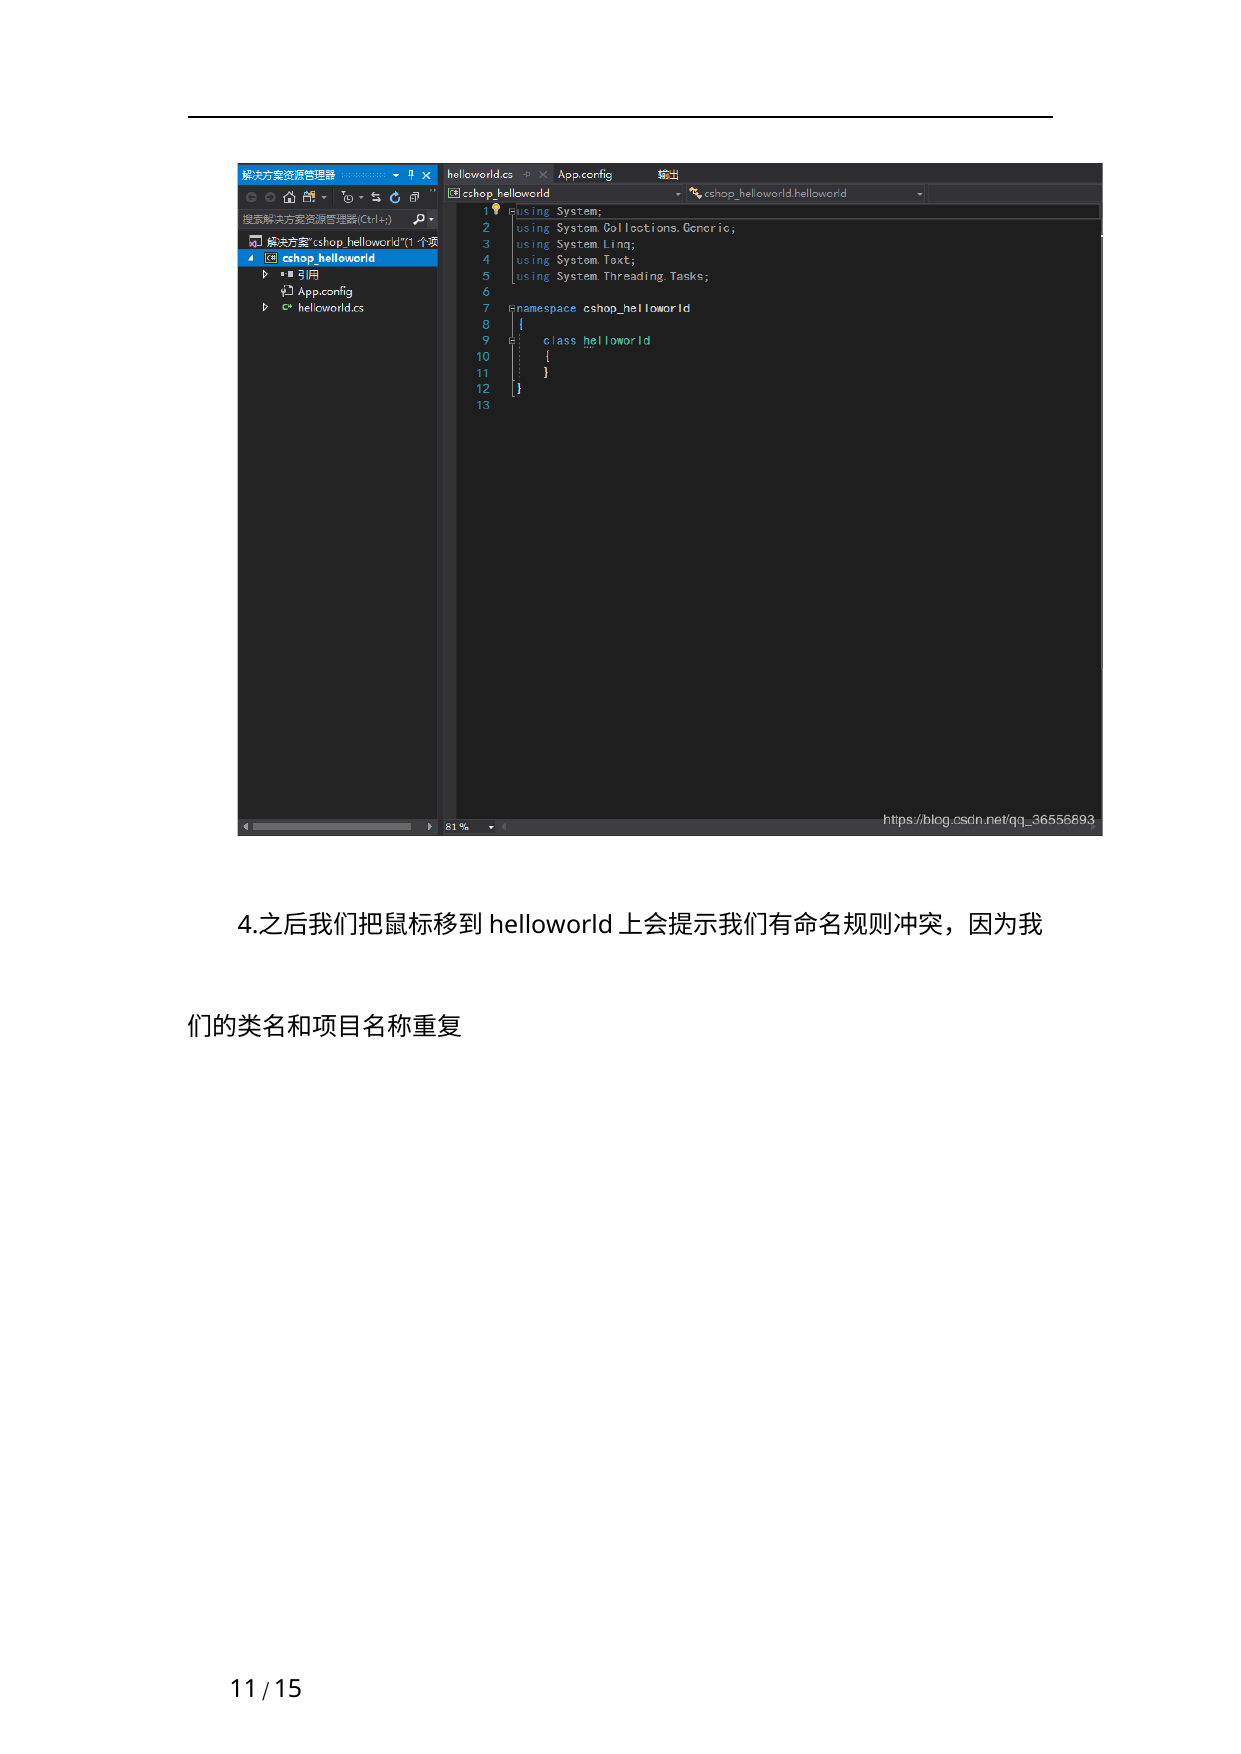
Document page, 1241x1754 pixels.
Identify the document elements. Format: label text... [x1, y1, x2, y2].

text 4.之后我们把鼠标移到helloworld上会提示我们有命名规则冲突，因为我们的类名和项目名称重复 [187, 889, 1053, 1059]
picture [237, 163, 1103, 836]
